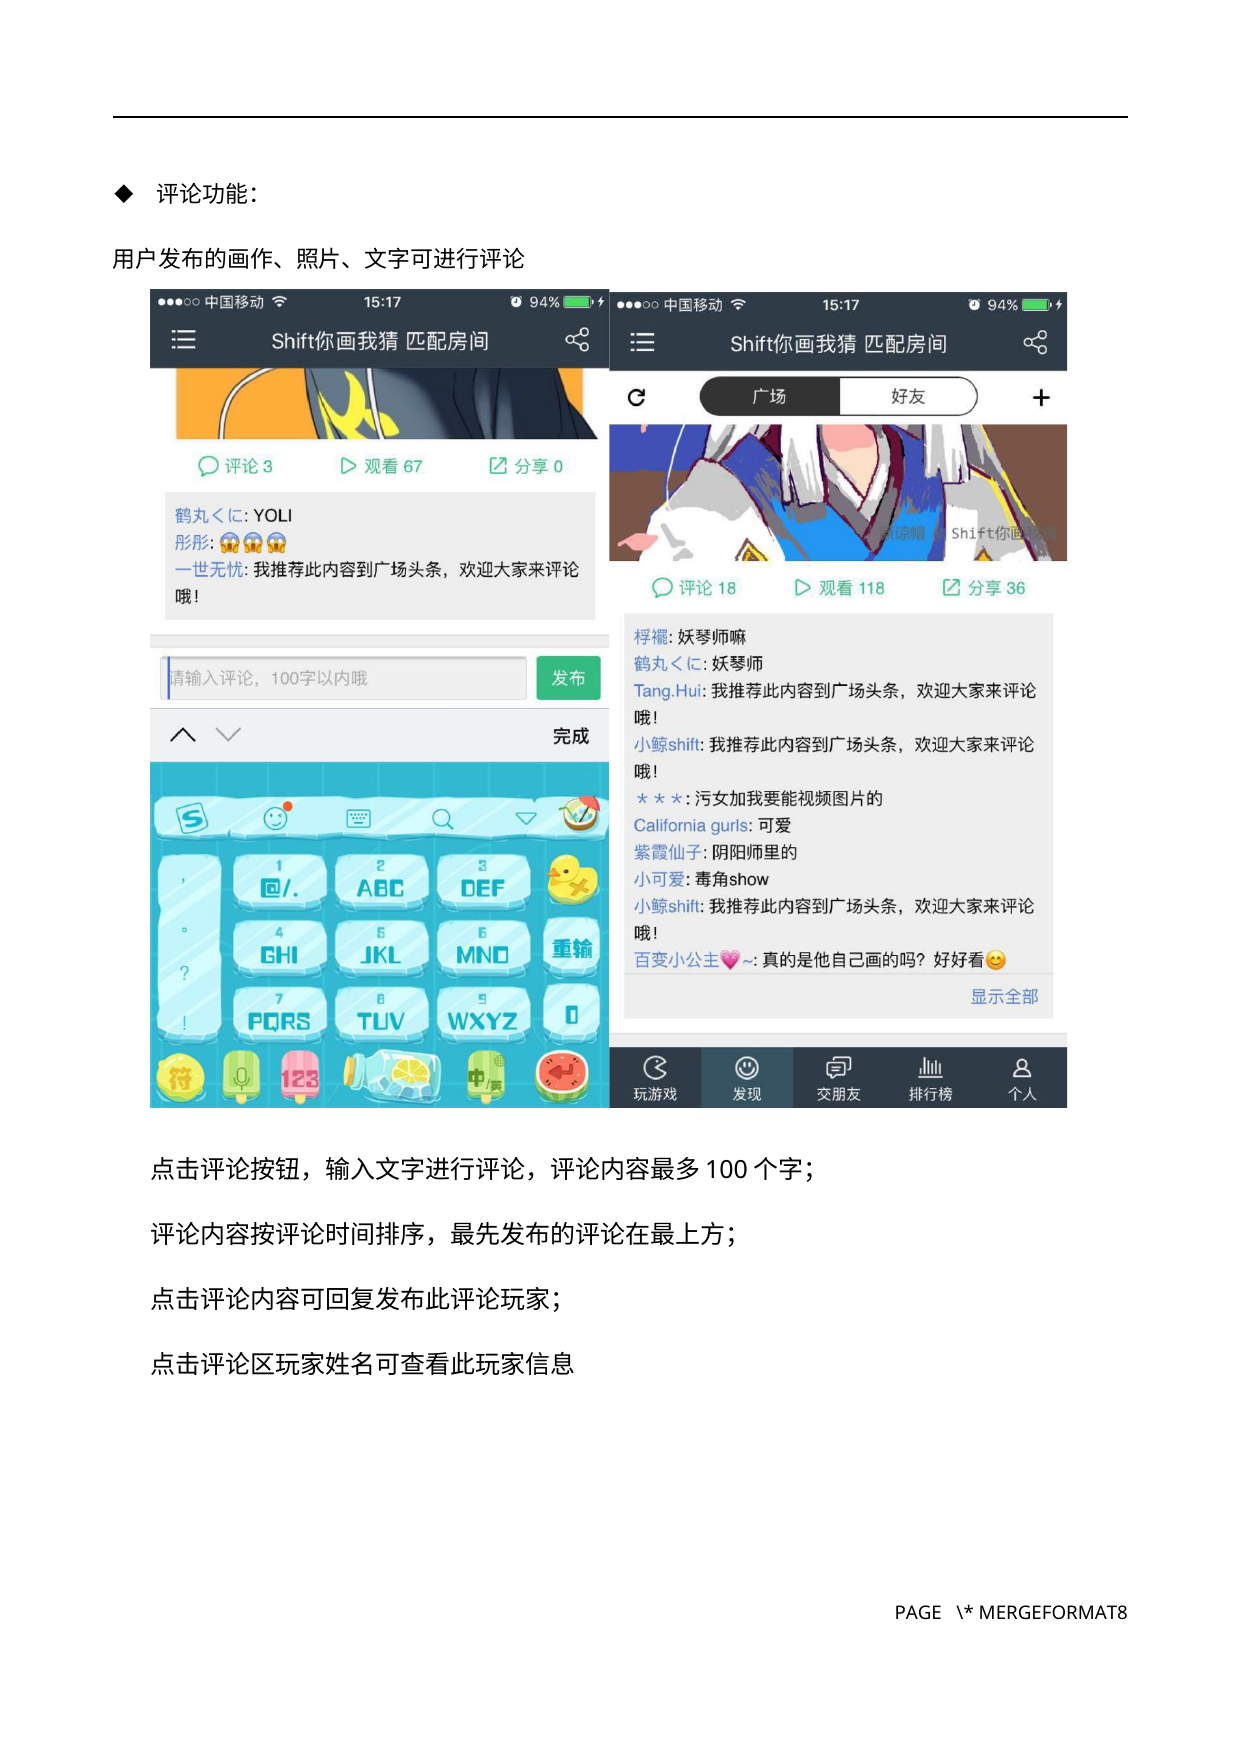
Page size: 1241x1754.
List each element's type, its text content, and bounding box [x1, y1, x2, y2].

text 用户发布的画作、照片、文字可进行评论 [112, 225, 1128, 290]
picture [150, 289, 1068, 1108]
text 评论内容按评论时间排序，最先发布的评论在最上方； [112, 1200, 1128, 1265]
list 评论功能： [112, 160, 1128, 225]
text 点击评论内容可回复发布此评论玩家； [112, 1265, 1128, 1330]
text 点击评论区玩家姓名可查看此玩家信息 [112, 1330, 1128, 1395]
text 点击评论按钮，输入文字进行评论，评论内容最多100个字； [112, 1135, 1128, 1200]
